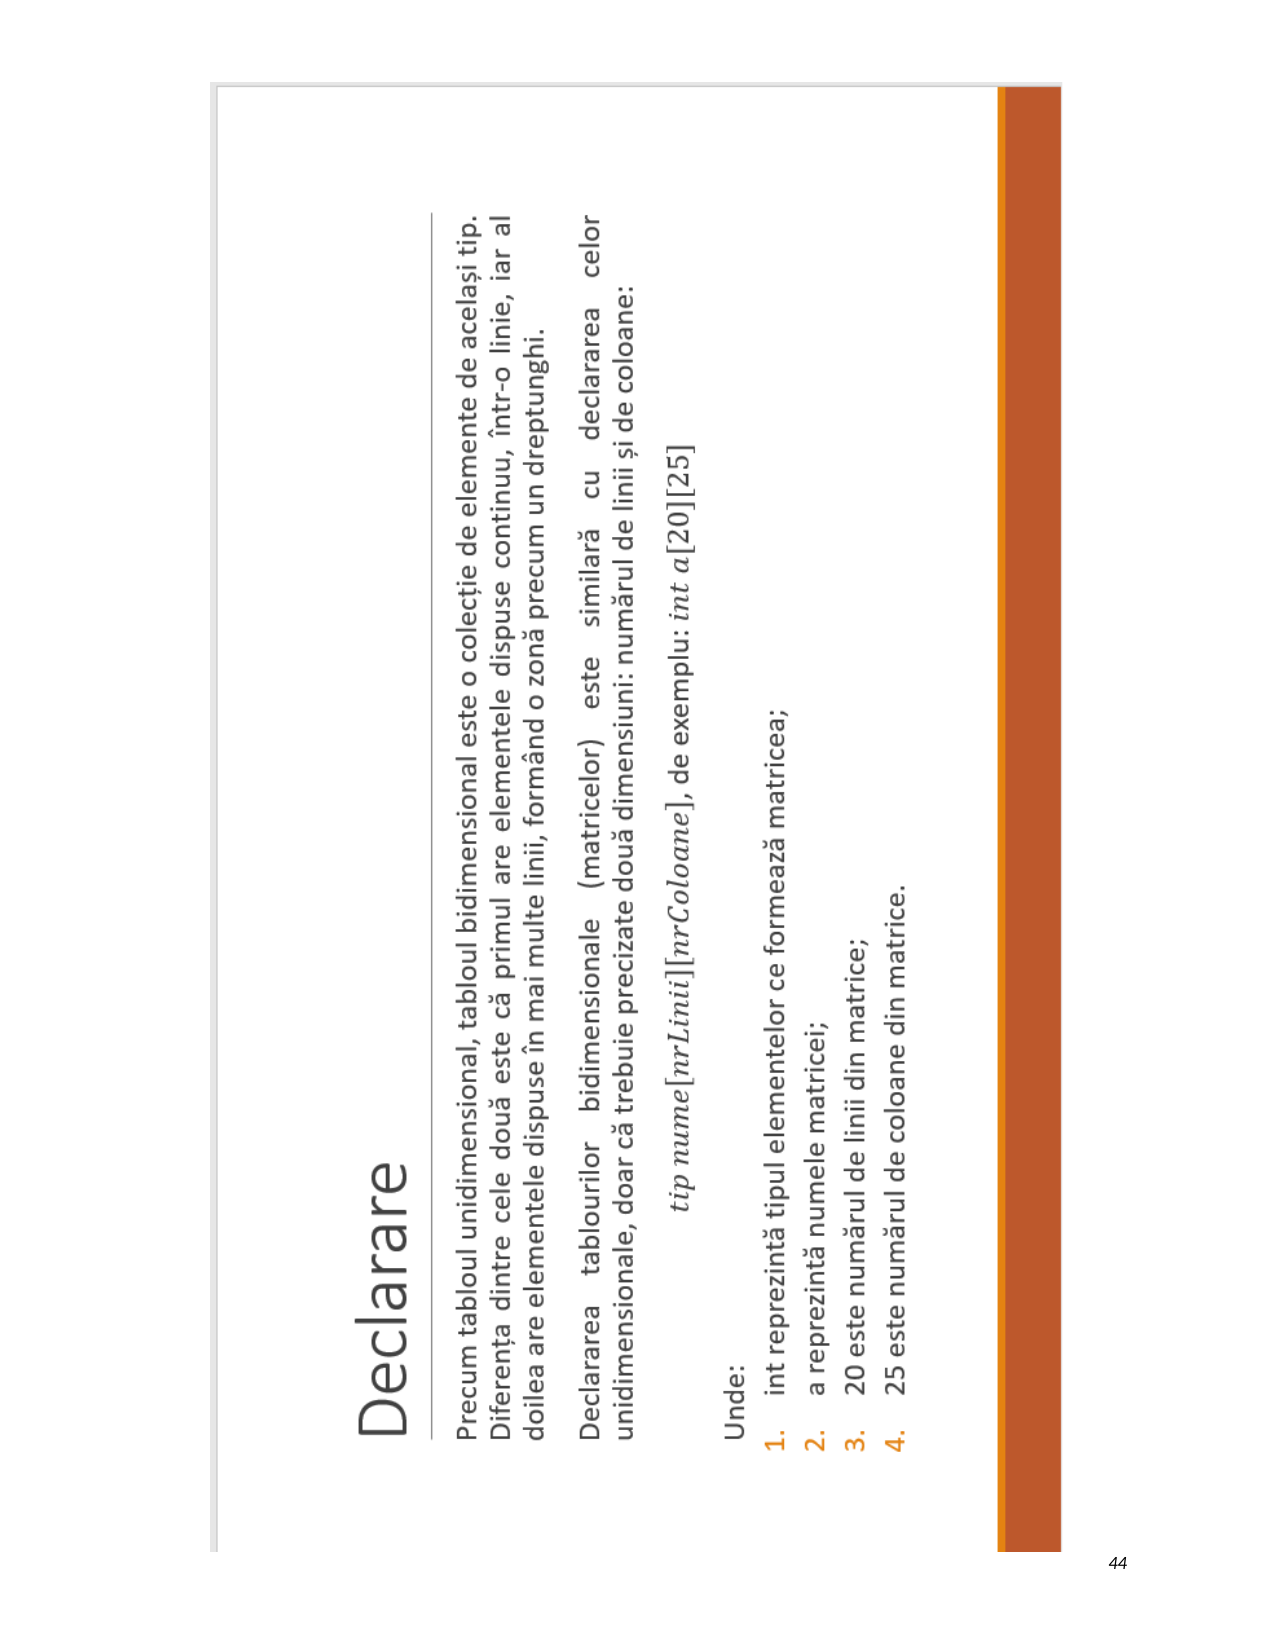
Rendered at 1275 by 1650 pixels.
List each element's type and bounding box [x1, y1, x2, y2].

picture [210, 82, 1065, 1552]
